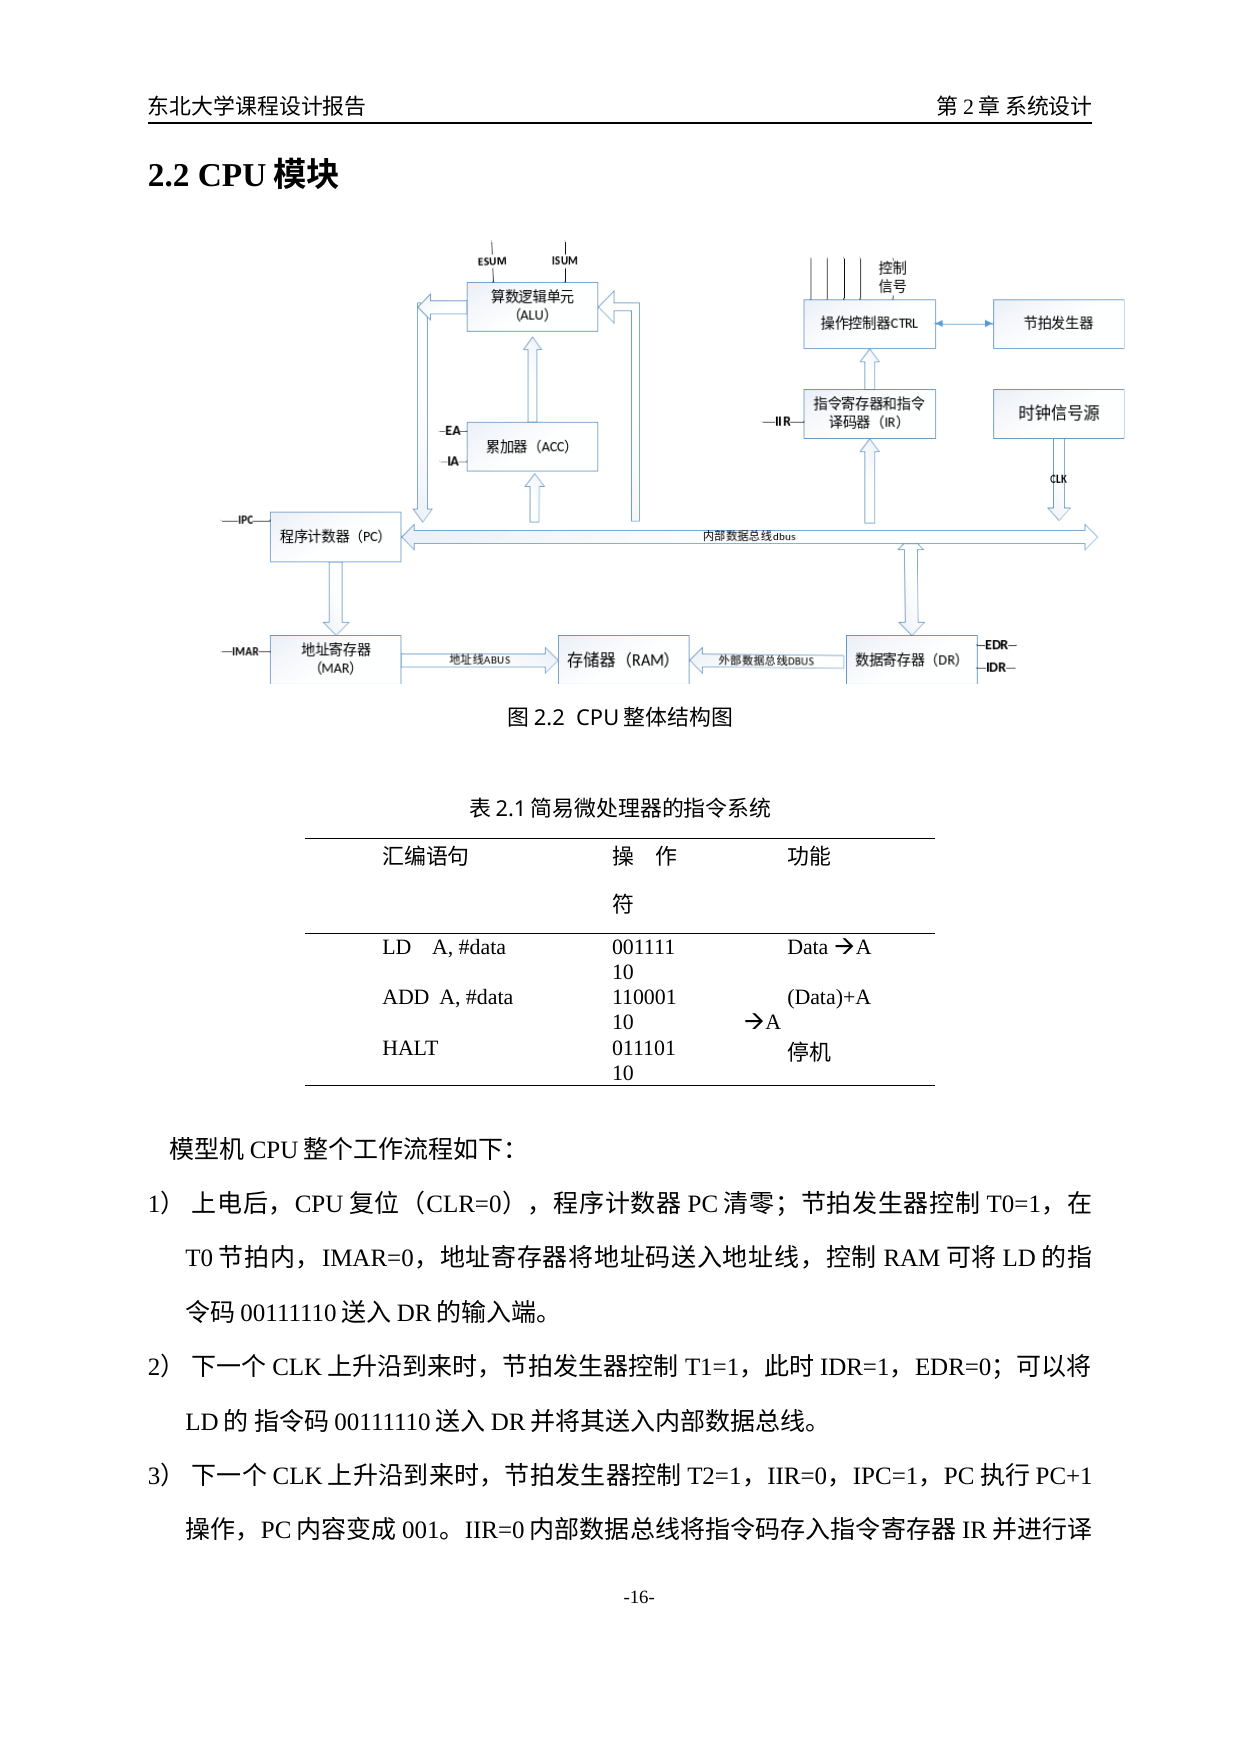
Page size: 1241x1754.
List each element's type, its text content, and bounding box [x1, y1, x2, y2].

text 表2.1简易微处理器的指令系统 [169, 791, 1071, 822]
table_cell 停机 [710, 1035, 935, 1085]
list 上电后，CPU复位（CLR=0），程序计数器PC清零；节拍发生器控制T0=1，在T0节拍内，IMAR=0，地址寄存器将地址码送入地址线，控制RAM可将LD的指令码00111110送入DR的输入端。 [148, 1183, 1092, 1328]
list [148, 1455, 1092, 1546]
table_cell HALT [305, 1035, 579, 1085]
table_cell (Data)+A A [710, 984, 935, 1034]
list 下一个CLK上升沿到来时，节拍发生器控制T1=1，此时IDR=1，EDR=0；可以将LD的 指令码00111110送入DR并将其送入内部数据总线。 [148, 1347, 1092, 1437]
table_cell 01110110 [579, 1035, 710, 1085]
table_header 汇编语句 [305, 839, 579, 933]
table_header 功能 [710, 839, 935, 933]
table_cell 11000110 [579, 984, 710, 1034]
table_cell LD A, #data [305, 934, 579, 984]
table_cell 00111110 [579, 934, 710, 984]
table_cell Data A [710, 934, 935, 984]
text 图2.2 CPU整体结构图 [169, 239, 1071, 732]
table_header 操作符 [579, 839, 710, 933]
subtitle 2.2 CPU模块 [148, 148, 1092, 196]
table_cell ADD A, #data [305, 984, 579, 1034]
text 模型机CPU整个工作流程如下： [169, 1129, 1071, 1165]
